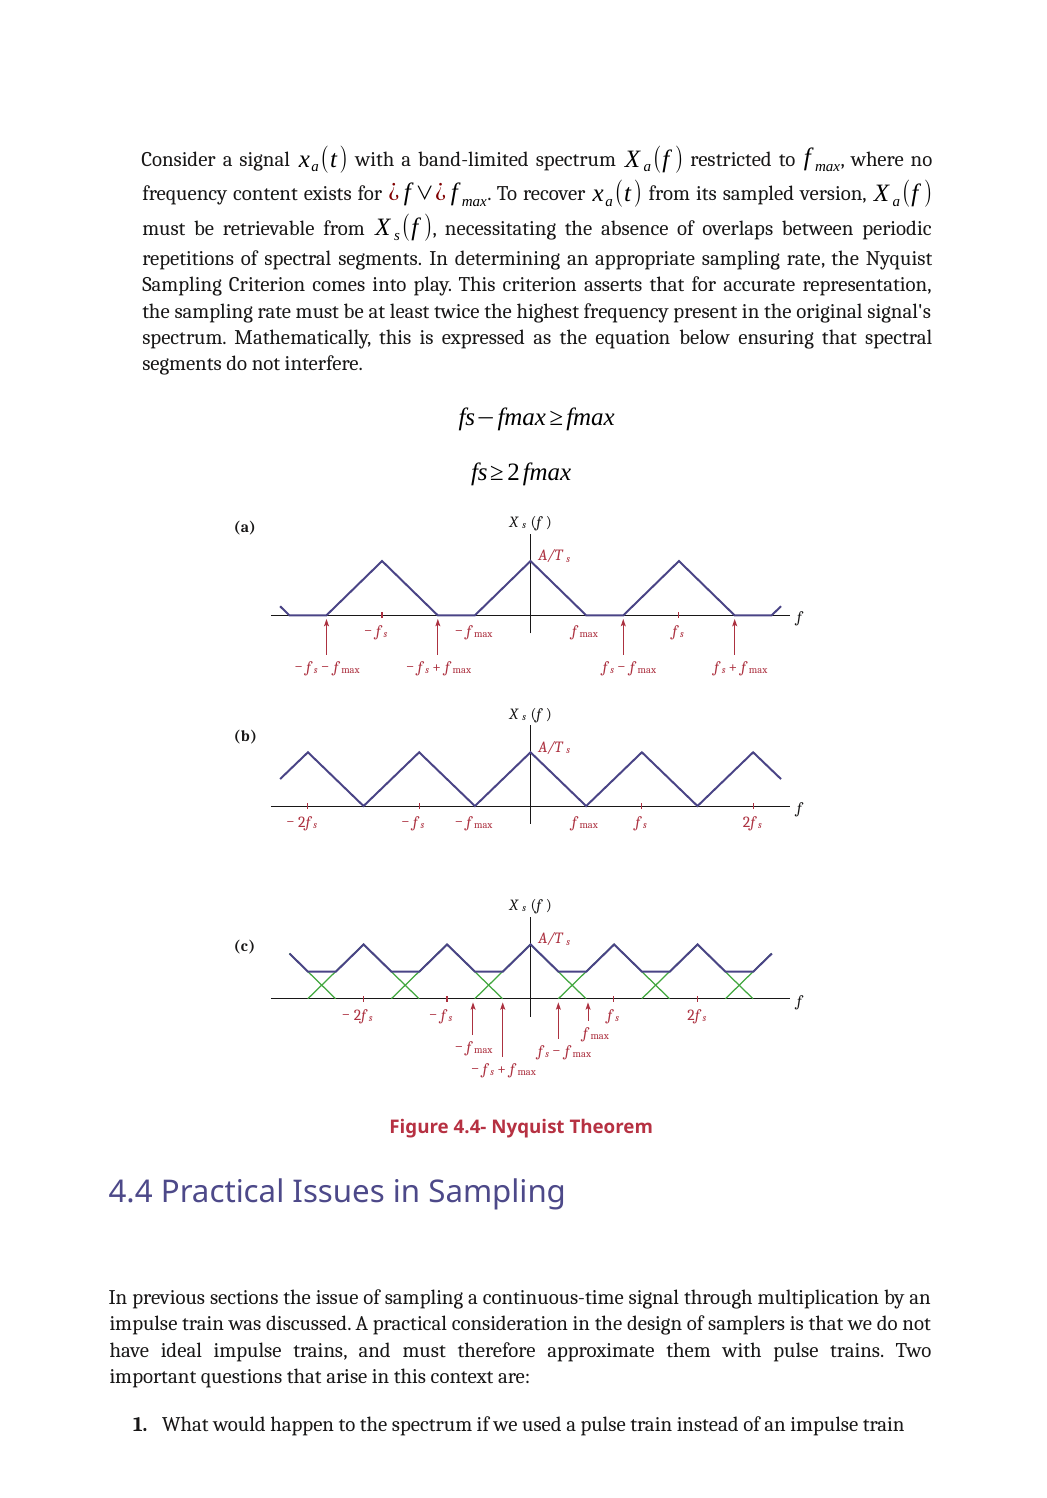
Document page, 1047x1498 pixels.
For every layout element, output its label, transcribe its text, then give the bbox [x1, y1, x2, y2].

text Consider a signal with a band-limited spectrum restricted to , where no frequency content exists for . To recover from its sampled version, must be retrievable from , necessitating the absence of overlaps between periodic repetitions of spectral segments. In determining an appropriate sampling rate, the Nyquist Sampling Criterion comes into play. This criterion asserts that for accurate representation, the sampling rate must be at least twice the highest frequency present in the original signal's spectrum. Mathematically, this is expressed as the equation below ensuring that spectral segments do not interfere. [141, 143, 932, 376]
subtitle 4.4 Practical Issues in Sampling [108, 1169, 932, 1211]
text Figure 4.4- Nyquist Theorem [110, 1114, 932, 1139]
text In previous sections the issue of sampling a continuous-time signal through multiplication by an impulse train was discussed. A practical consideration in the design of samplers is that we do not have ideal impulse trains, and must therefore approximate them with pulse trains. Two important questions that arise in this context are: [108, 1286, 932, 1389]
list What would happen to the spectrum if we used a pulse train instead of an impulse train [133, 1412, 932, 1436]
